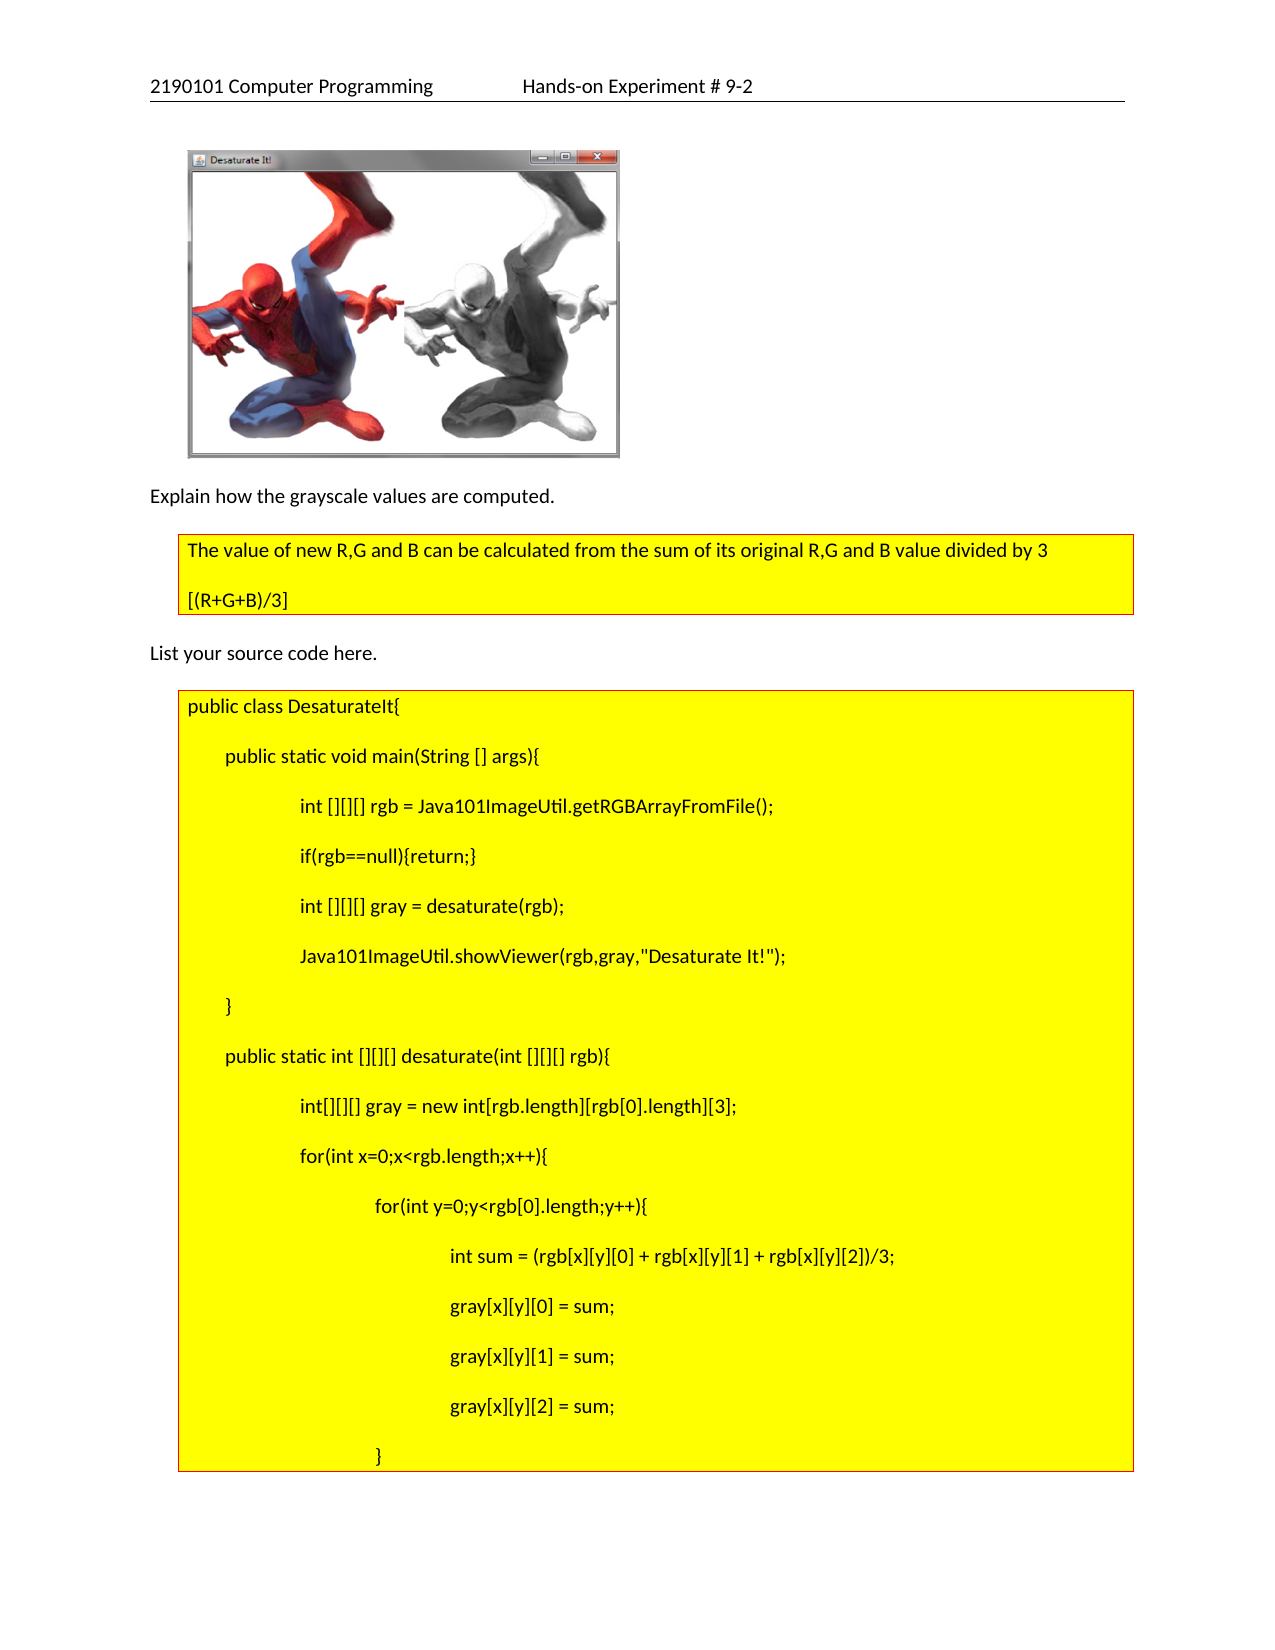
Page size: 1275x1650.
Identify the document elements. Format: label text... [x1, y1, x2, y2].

text int[][][] gray = new int[rgb.length][rgb[0].length][3]; [179, 1090, 1133, 1118]
text public static void main(String [] args){ [179, 740, 1133, 768]
text for(int y=0;y<rgb[0].length;y++){ [179, 1190, 1133, 1218]
text } [179, 990, 1133, 1018]
text [(R+G+B)/3] [179, 584, 1133, 614]
text int sum = (rgb[x][y][0] + rgb[x][y][1] + rgb[x][y][2])/3; [179, 1240, 1133, 1268]
text List your source code here. [150, 640, 1125, 665]
text gray[x][y][2] = sum; [179, 1390, 1133, 1418]
text public class DesaturateIt{ [179, 691, 1133, 718]
text for(int x=0;x<rgb.length;x++){ [179, 1140, 1133, 1168]
text } [179, 1440, 1133, 1471]
text int [][][] gray = desaturate(rgb); [179, 890, 1133, 918]
text int [][][] rgb = Java101ImageUtil.getRGBArrayFromFile(); [179, 790, 1133, 818]
text gray[x][y][1] = sum; [179, 1340, 1133, 1368]
text Explain how the grayscale values are computed. [150, 484, 1125, 509]
text if(rgb==null){return;} [179, 840, 1133, 868]
text Java101ImageUtil.showViewer(rgb,gray,"Desaturate It!"); [179, 940, 1133, 968]
text public static int [][][] desaturate(int [][][] rgb){ [179, 1040, 1133, 1068]
text gray[x][y][0] = sum; [179, 1290, 1133, 1318]
text The value of new R,G and B can be calculated from the sum of its original R,G and B value divided by 3 [179, 535, 1133, 562]
